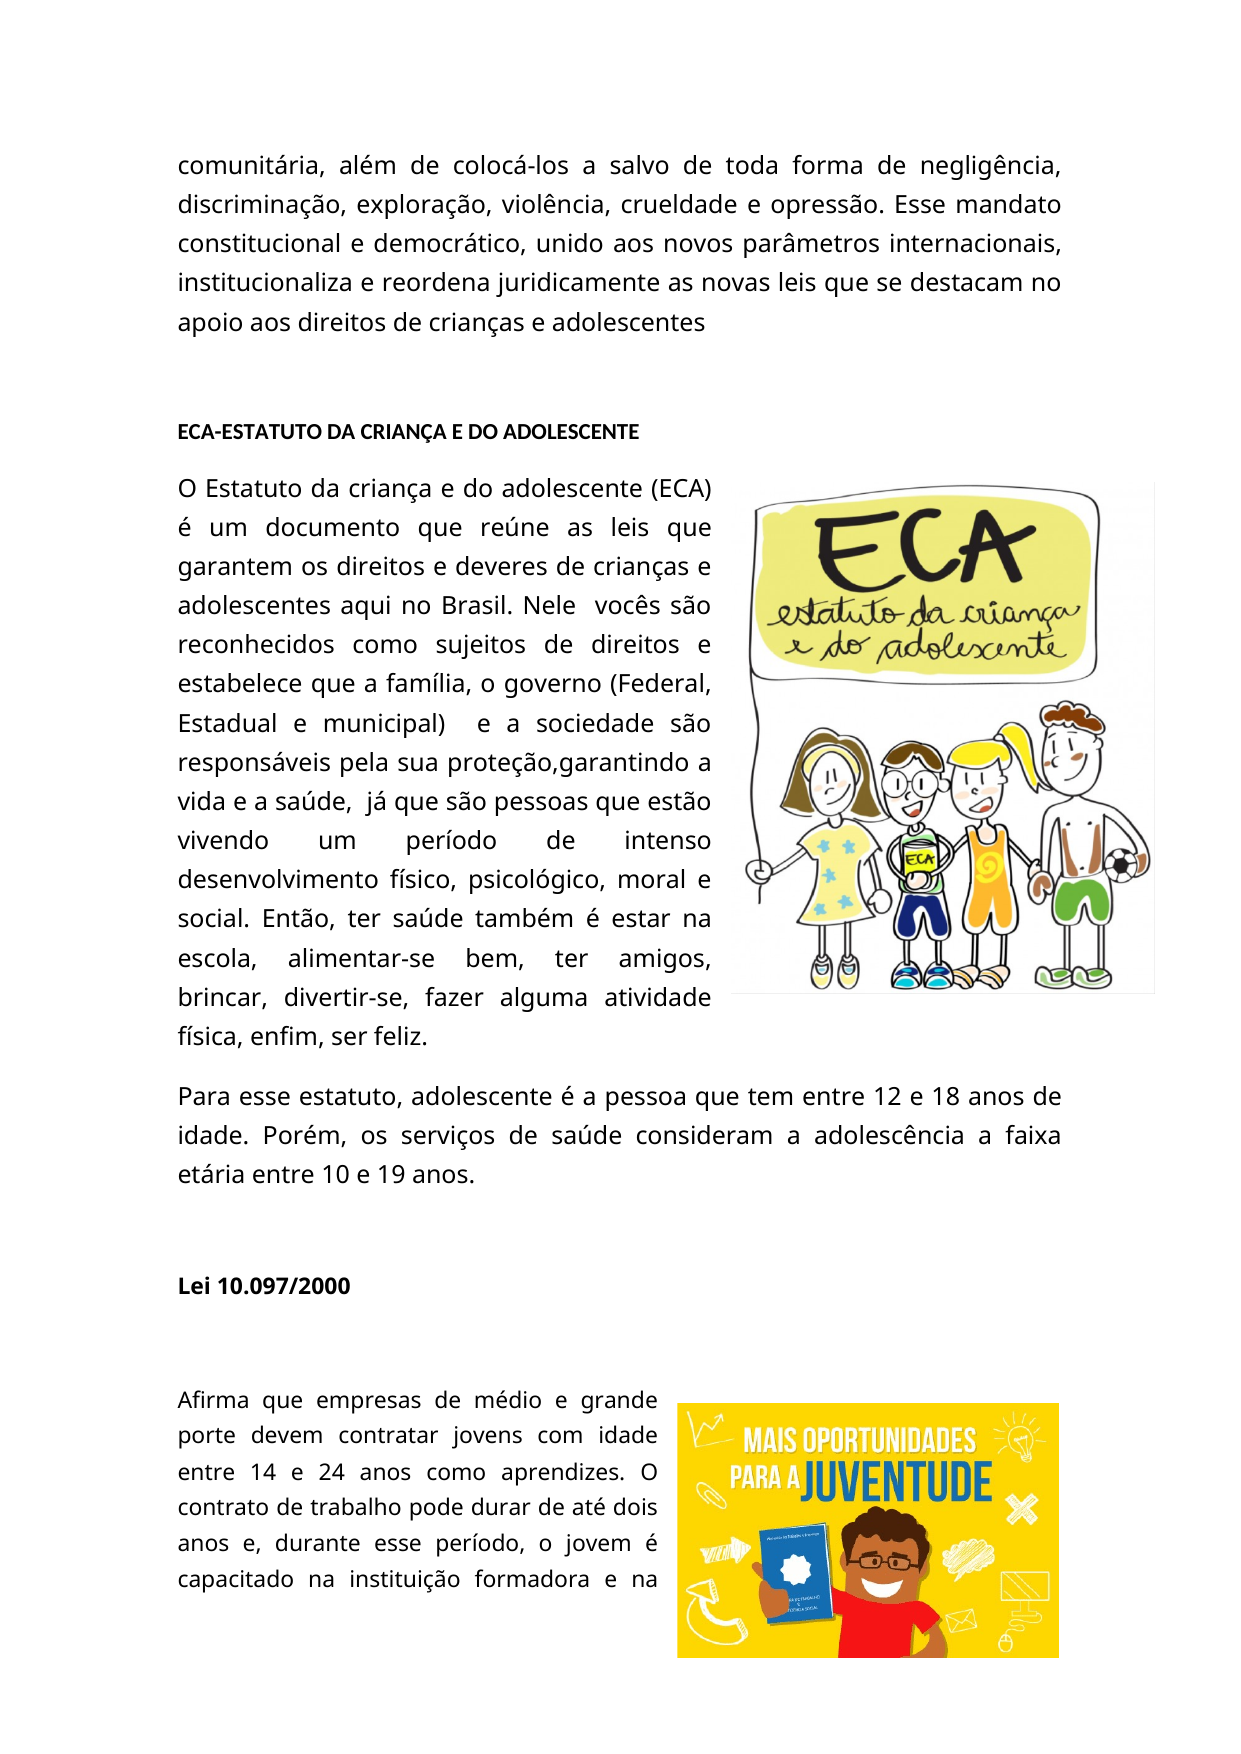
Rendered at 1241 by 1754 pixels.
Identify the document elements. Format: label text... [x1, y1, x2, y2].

picture [731, 482, 1155, 994]
picture [677, 1403, 1059, 1658]
text ECA-ESTATUTO DA CRIANÇA E DO ADOLESCENTE [177, 417, 1063, 445]
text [177, 148, 1063, 338]
text Para esse estatuto, adolescente é a pessoa que tem entre 12 e 18 anos de idade. Porém, os serviços de saúde consideram a adolescência a faixa etária entre 10 e 19 anos. [177, 1079, 1063, 1191]
text O Estatuto da criança e do adolescente (ECA) é um documento que reúne as leis que garantem os direitos e deveres de crianças e adolescentes aqui no Brasil. Nele vocês são reconhecidos como sujeitos de direitos e estabelece que a família, o governo (Federal, Estadual e municipal) e a sociedade são responsáveis pela sua proteção,garantindo a vida e a saúde, já que são pessoas que estão vivendo um período de intenso desenvolvimento físico, psicológico, moral e social. Então, ter saúde também é estar na escola, alimentar-se bem, ter amigos, brincar, divertir-se, fazer alguma atividade física, enfim, ser feliz. [177, 470, 1063, 1053]
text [177, 1383, 1063, 1594]
text Lei 10.097/2000 [177, 1270, 1063, 1301]
